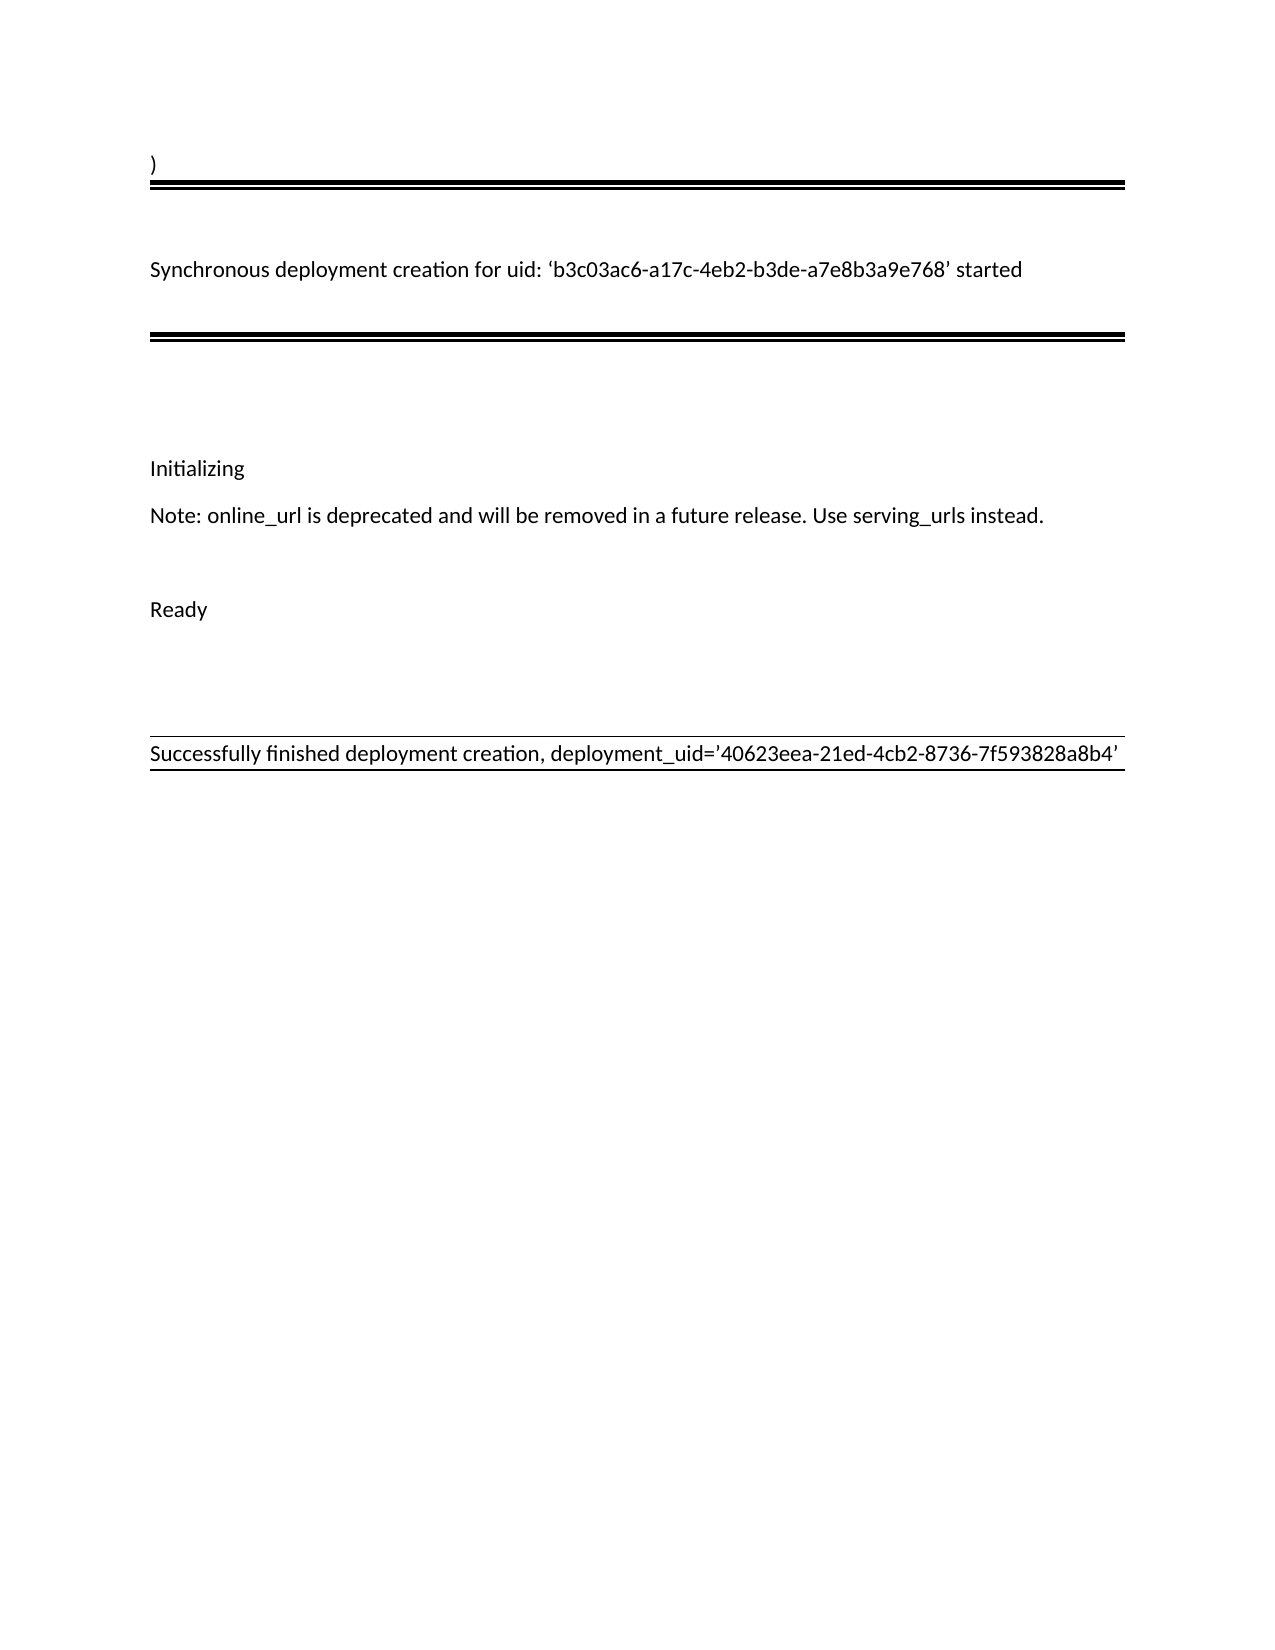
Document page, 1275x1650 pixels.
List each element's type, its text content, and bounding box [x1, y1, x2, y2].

text ) [150, 150, 1125, 180]
text Synchronous deployment creation for uid: ‘b3c03ac6-a17c-4eb2-b3de-a7e8b3a9e768’ started [150, 255, 1125, 283]
text Successfully finished deployment creation, deployment_uid=’40623eea-21ed-4cb2-8736-7f593828a8b4’ [150, 737, 1125, 769]
text Ready [150, 595, 1125, 623]
text Initializing [150, 454, 1125, 482]
text Note: online_url is deprecated and will be removed in a future release. Use serving_urls instead. [150, 501, 1125, 529]
